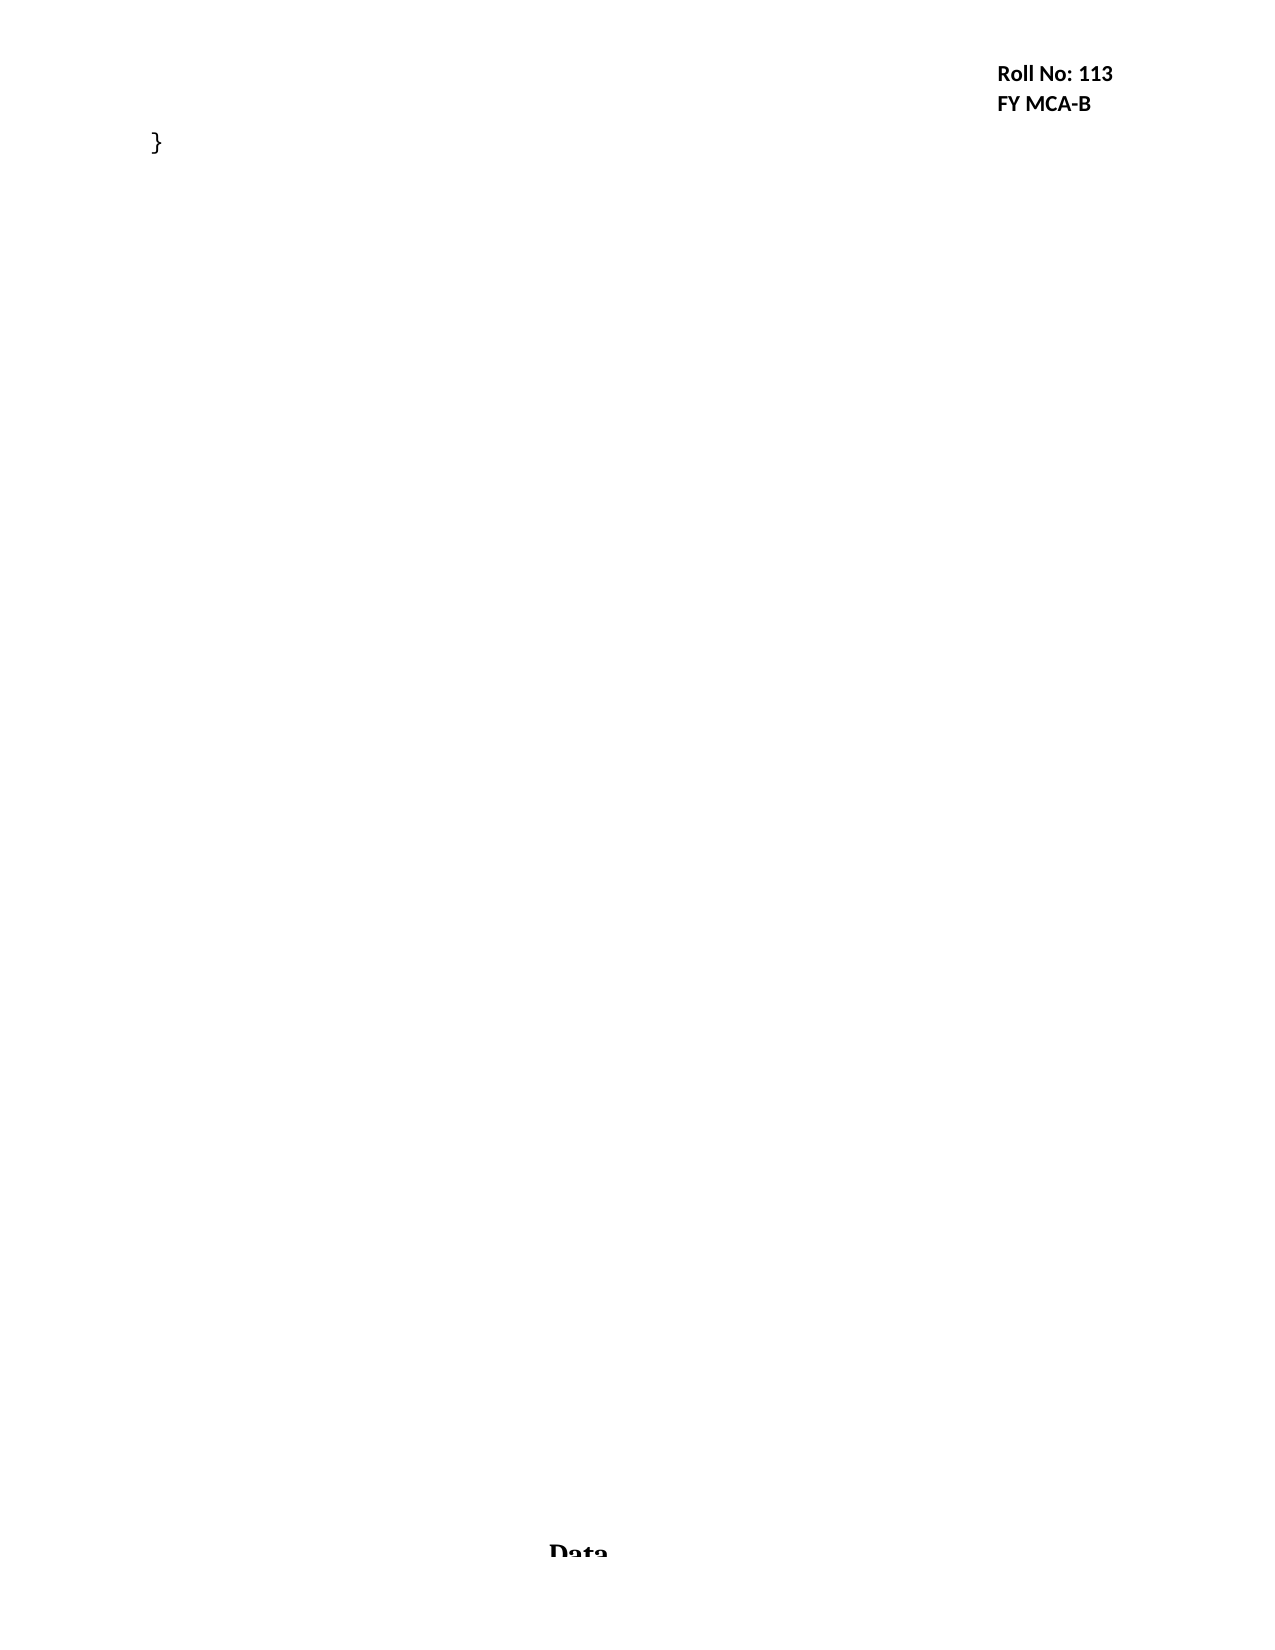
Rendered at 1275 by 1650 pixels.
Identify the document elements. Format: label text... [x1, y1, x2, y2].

text } [150, 129, 1169, 155]
